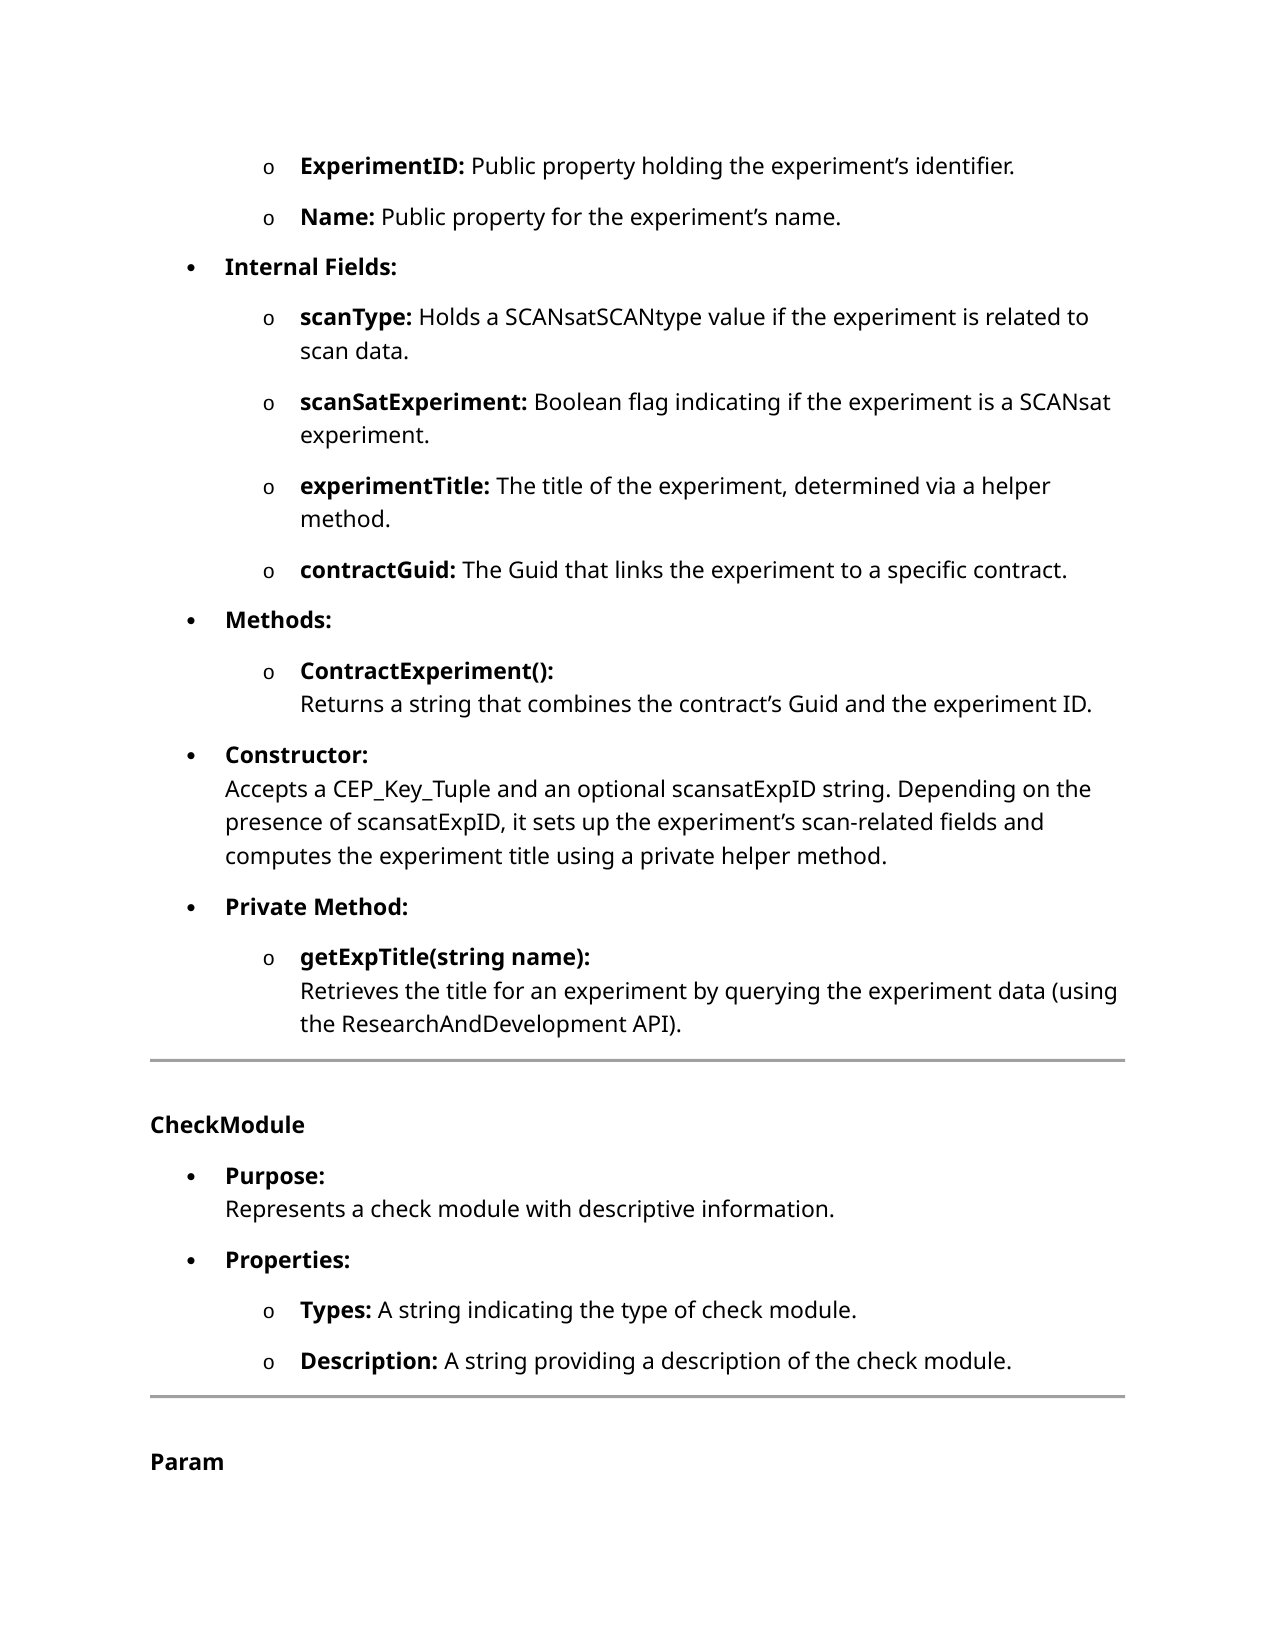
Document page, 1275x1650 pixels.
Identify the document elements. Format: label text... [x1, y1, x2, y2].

list scanType: Holds a SCANsatSCANtype value if the experiment is related to scan data. [262, 301, 1125, 366]
list Properties: [187, 1244, 1125, 1275]
list Methods: [187, 604, 1125, 635]
list Private Method: [187, 890, 1125, 922]
list ExperimentID: Public property holding the experiment’s identifier. [262, 150, 1125, 181]
list scanSatExperiment: Boolean flag indicating if the experiment is a SCANsat experiment. [262, 385, 1125, 450]
list Name: Public property for the experiment’s name. [262, 200, 1125, 232]
list Purpose: Represents a check module with descriptive information. [187, 1159, 1125, 1224]
list Internal Fields: [187, 251, 1125, 282]
text CheckModule [150, 1109, 1125, 1140]
list experimentTitle: The title of the experiment, determined via a helper method. [262, 469, 1125, 534]
list Types: A string indicating the type of check module. [262, 1294, 1125, 1325]
list contractGuid: The Guid that links the experiment to a specific contract. [262, 554, 1125, 585]
list Description: A string providing a description of the check module. [262, 1344, 1125, 1376]
list ContractExperiment(): Returns a string that combines the contract’s Guid and the experiment ID. [262, 654, 1125, 719]
text Param [150, 1445, 1125, 1477]
list getExpTitle(string name): Retrieves the title for an experiment by querying the experiment data (using the ResearchAndDevelopment API). [262, 941, 1125, 1039]
list Constructor: Accepts a CEP_Key_Tuple and an optional scansatExpID string. Depending on the presence of scansatExpID, it sets up the experiment’s scan-related fields and computes the experiment title using a private helper method. [187, 739, 1125, 871]
